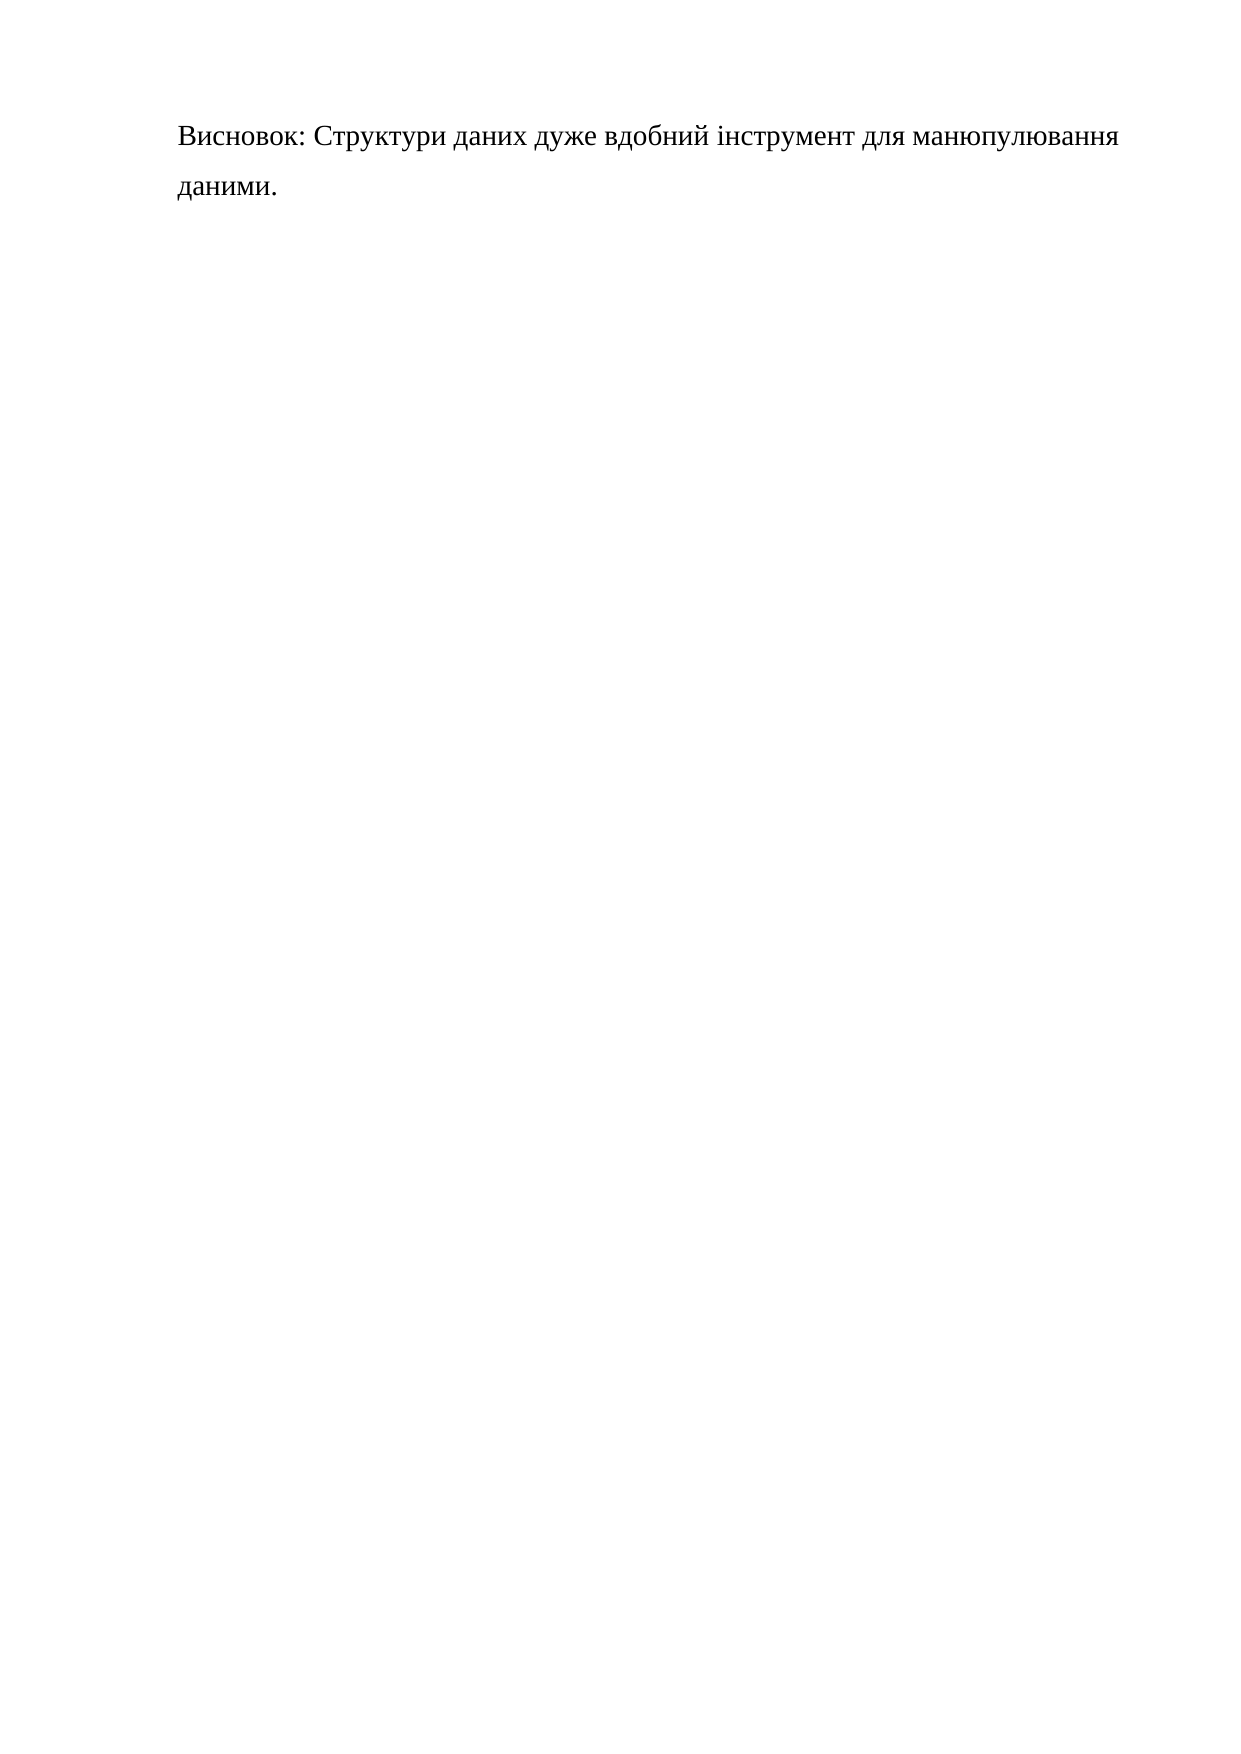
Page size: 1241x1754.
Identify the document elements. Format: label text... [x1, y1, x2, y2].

text Висновок: Структури даних дуже вдобний інструмент для манюпулювання даними. [177, 118, 1152, 202]
